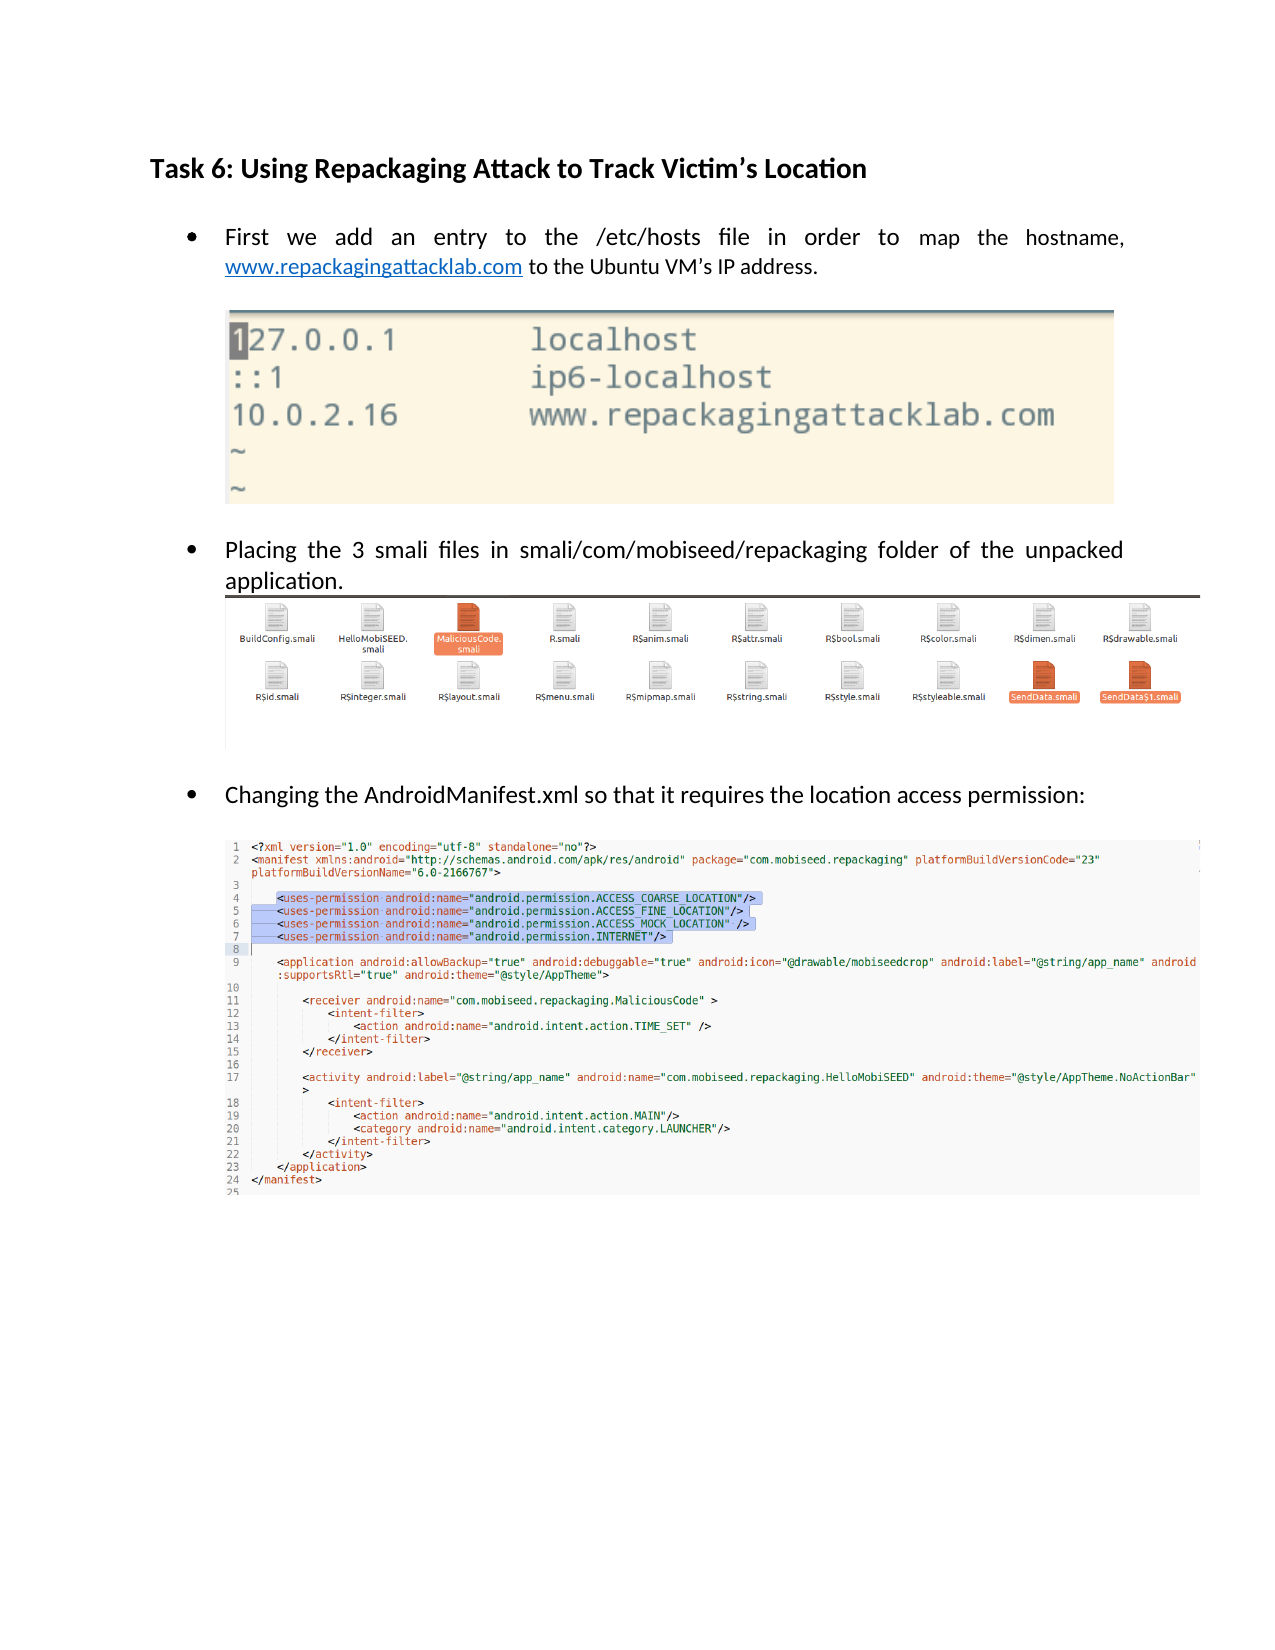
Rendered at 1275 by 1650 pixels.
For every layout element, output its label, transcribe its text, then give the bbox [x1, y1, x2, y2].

picture [225, 595, 1200, 749]
list First we add an entry to the /etc/hosts file in order to map the hostname, www.repackagingattacklab.com to the Ubuntu VM’s IP address. [187, 221, 1125, 280]
list Placing the 3 smali files in smali/com/mobiseed/repackaging folder of the unpacked application. [187, 534, 1125, 596]
list Changing the AndroidManifest.xml so that it requires the location access permission: [187, 779, 1125, 810]
text Task 6: Using Repackaging Attack to Track Victim’s Location [150, 150, 1125, 186]
picture [225, 840, 1200, 1195]
picture [225, 310, 1114, 504]
